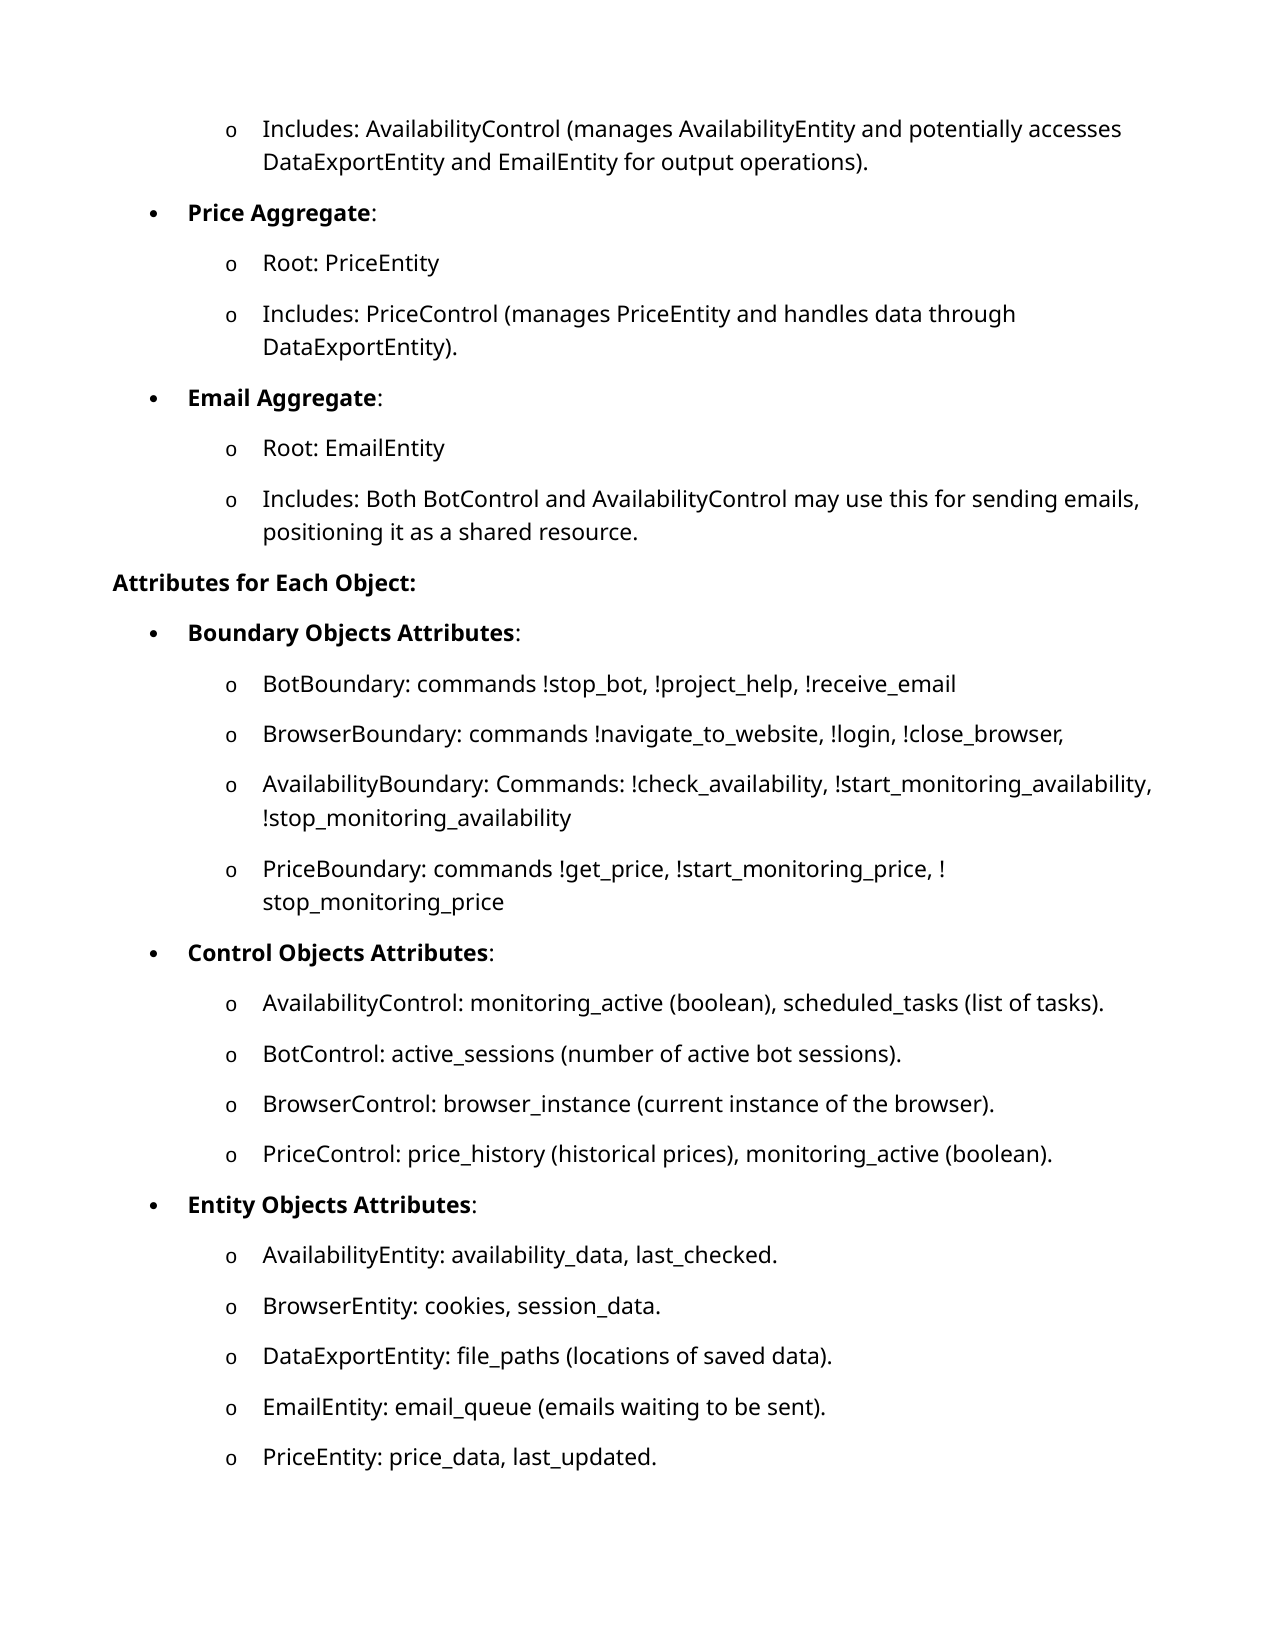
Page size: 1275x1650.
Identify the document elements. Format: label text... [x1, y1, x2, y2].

list Price Aggregate: [150, 197, 1162, 228]
list Root: EmailEntity [225, 432, 1162, 463]
list Includes: PriceControl (manages PriceEntity and handles data through DataExportEntity). [225, 297, 1162, 362]
list DataExportEntity: file_paths (locations of saved data). [225, 1340, 1162, 1371]
list AvailabilityBoundary: Commands: !check_availability, !start_monitoring_availability, !stop_monitoring_availability [225, 768, 1162, 833]
list PriceBoundary: commands !get_price, !start_monitoring_price, !stop_monitoring_price [225, 852, 1162, 917]
list BotControl: active_sessions (number of active bot sessions). [225, 1037, 1162, 1069]
list BotBoundary: commands !stop_bot, !project_help, !receive_email [225, 667, 1162, 699]
list EmailEntity: email_queue (emails waiting to be sent). [225, 1390, 1162, 1422]
list Control Objects Attributes: [150, 937, 1162, 968]
list Email Aggregate: [150, 382, 1162, 413]
list Boundary Objects Attributes: [150, 617, 1162, 648]
list AvailabilityEntity: availability_data, last_checked. [225, 1239, 1162, 1270]
text Attributes for Each Object: [112, 567, 1162, 598]
list PriceControl: price_history (historical prices), monitoring_active (boolean). [225, 1138, 1162, 1169]
list Root: PriceEntity [225, 247, 1162, 278]
list BrowserBoundary: commands !navigate_to_website, !login, !close_browser, [225, 718, 1162, 749]
list Entity Objects Attributes: [150, 1189, 1162, 1220]
list AvailabilityControl: monitoring_active (boolean), scheduled_tasks (list of tasks). [225, 987, 1162, 1018]
list PriceEntity: price_data, last_updated. [225, 1441, 1162, 1472]
list BrowserControl: browser_instance (current instance of the browser). [225, 1088, 1162, 1119]
list Includes: Both BotControl and AvailabilityControl may use this for sending emails, positioning it as a shared resource. [225, 482, 1162, 547]
list BrowserEntity: cookies, session_data. [225, 1289, 1162, 1321]
list Includes: AvailabilityControl (manages AvailabilityEntity and potentially accesses DataExportEntity and EmailEntity for output operations). [225, 112, 1162, 177]
